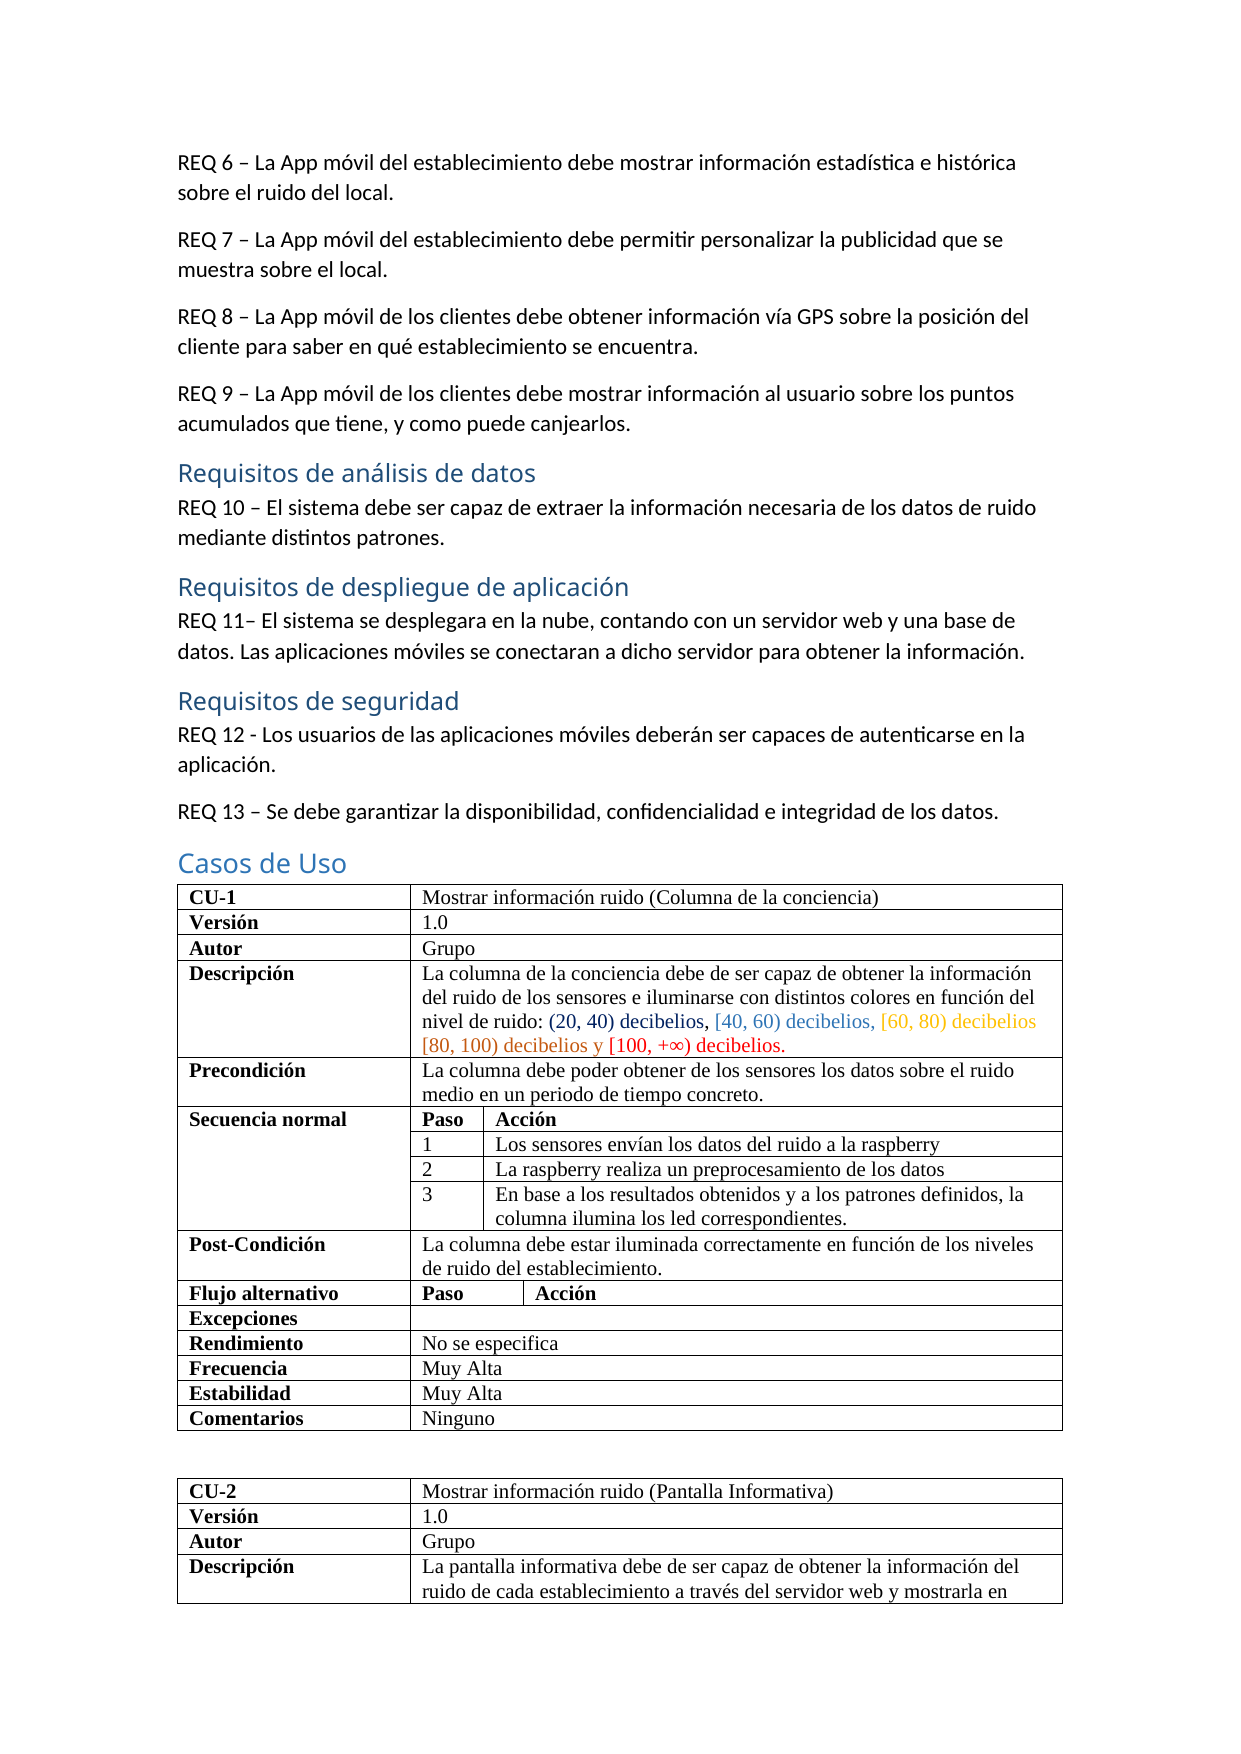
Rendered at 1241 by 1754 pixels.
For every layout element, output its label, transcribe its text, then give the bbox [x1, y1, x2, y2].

table_cell Autor [178, 1529, 410, 1553]
subtitle Casos de Uso [177, 844, 1063, 881]
subtitle Requisitos de seguridad [177, 684, 1063, 718]
table_header CU-2 [178, 1479, 410, 1503]
text REQ 10 – El sistema debe ser capaz de extraer la información necesaria de los datos de ruido mediante distintos patrones. [177, 493, 1063, 551]
text REQ 12 - Los usuarios de las aplicaciones móviles deberán ser capaces de autenticarse en la aplicación. [177, 720, 1063, 779]
table_cell Muy Alta [411, 1356, 1062, 1380]
table_cell 2 [411, 1157, 483, 1181]
table_cell 1.0 [411, 1504, 1062, 1528]
table_cell Comentarios [178, 1406, 410, 1430]
table_cell Grupo [411, 935, 1062, 959]
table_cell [411, 1555, 1062, 1603]
table_cell Frecuencia [178, 1356, 410, 1380]
table_cell La columna debe estar iluminada correctamente en función de los niveles de ruido del establecimiento. [411, 1231, 1062, 1279]
table_cell Estabilidad [178, 1381, 410, 1405]
table_cell Paso [411, 1281, 523, 1305]
table_cell 1.0 [411, 910, 1062, 934]
table_cell Flujo alternativo [178, 1281, 410, 1305]
table_cell Grupo [411, 1529, 1062, 1553]
table_cell Versión [178, 910, 410, 934]
subtitle Requisitos de análisis de datos [177, 456, 1063, 490]
table_cell No se especifica [411, 1331, 1062, 1355]
table_cell Precondición [178, 1058, 410, 1106]
table_cell La raspberry realiza un preprocesamiento de los datos [484, 1157, 1062, 1181]
table_cell En base a los resultados obtenidos y a los patrones definidos, la columna ilumina los led correspondientes. [484, 1182, 1062, 1230]
table_cell La columna debe poder obtener de los sensores los datos sobre el ruido medio en un periodo de tiempo concreto. [411, 1058, 1062, 1106]
table_cell Paso [411, 1107, 483, 1131]
table_cell 3 [411, 1182, 483, 1230]
table_cell Los sensores envían los datos del ruido a la raspberry [484, 1132, 1062, 1156]
table_cell Descripción [178, 1555, 410, 1603]
table_header CU-1 [178, 885, 410, 909]
table_cell Acción [524, 1281, 1062, 1305]
table_header Mostrar información ruido (Columna de la conciencia) [411, 885, 1062, 909]
table_cell Descripción [178, 961, 410, 1057]
table_cell Secuencia normal [178, 1107, 410, 1230]
table_cell Versión [178, 1504, 410, 1528]
subtitle Requisitos de despliegue de aplicación [177, 570, 1063, 604]
text REQ 8 – La App móvil de los clientes debe obtener información vía GPS sobre la posición del cliente para saber en qué establecimiento se encuentra. [177, 302, 1063, 360]
table_cell La columna de la conciencia debe de ser capaz de obtener la información del ruido de los sensores e iluminarse con distintos colores en función del nivel de ruido: (20, 40) decibelios, [40, 60) decibelios, [60, 80) decibelios [80, 100) decibelios y [100, +∞) decibelios. [411, 961, 1062, 1057]
table_cell Autor [178, 935, 410, 959]
text REQ 9 – La App móvil de los clientes debe mostrar información al usuario sobre los puntos acumulados que tiene, y como puede canjearlos. [177, 379, 1063, 437]
text REQ 11– El sistema se desplegara en la nube, contando con un servidor web y una base de datos. Las aplicaciones móviles se conectaran a dicho servidor para obtener la información. [177, 607, 1063, 665]
table_cell [411, 1306, 1062, 1330]
text REQ 13 – Se debe garantizar la disponibilidad, confidencialidad e integridad de los datos. [177, 797, 1063, 826]
table_cell Excepciones [178, 1306, 410, 1330]
table_cell Post-Condición [178, 1231, 410, 1279]
table_cell 1 [411, 1132, 483, 1156]
table_cell Muy Alta [411, 1381, 1062, 1405]
text REQ 6 – La App móvil del establecimiento debe mostrar información estadística e histórica sobre el ruido del local. [177, 148, 1063, 206]
table_cell Rendimiento [178, 1331, 410, 1355]
text REQ 7 – La App móvil del establecimiento debe permitir personalizar la publicidad que se muestra sobre el local. [177, 225, 1063, 283]
table_header Mostrar información ruido (Pantalla Informativa) [411, 1479, 1062, 1503]
table_cell Acción [484, 1107, 1062, 1131]
table_cell Ninguno [411, 1406, 1062, 1430]
